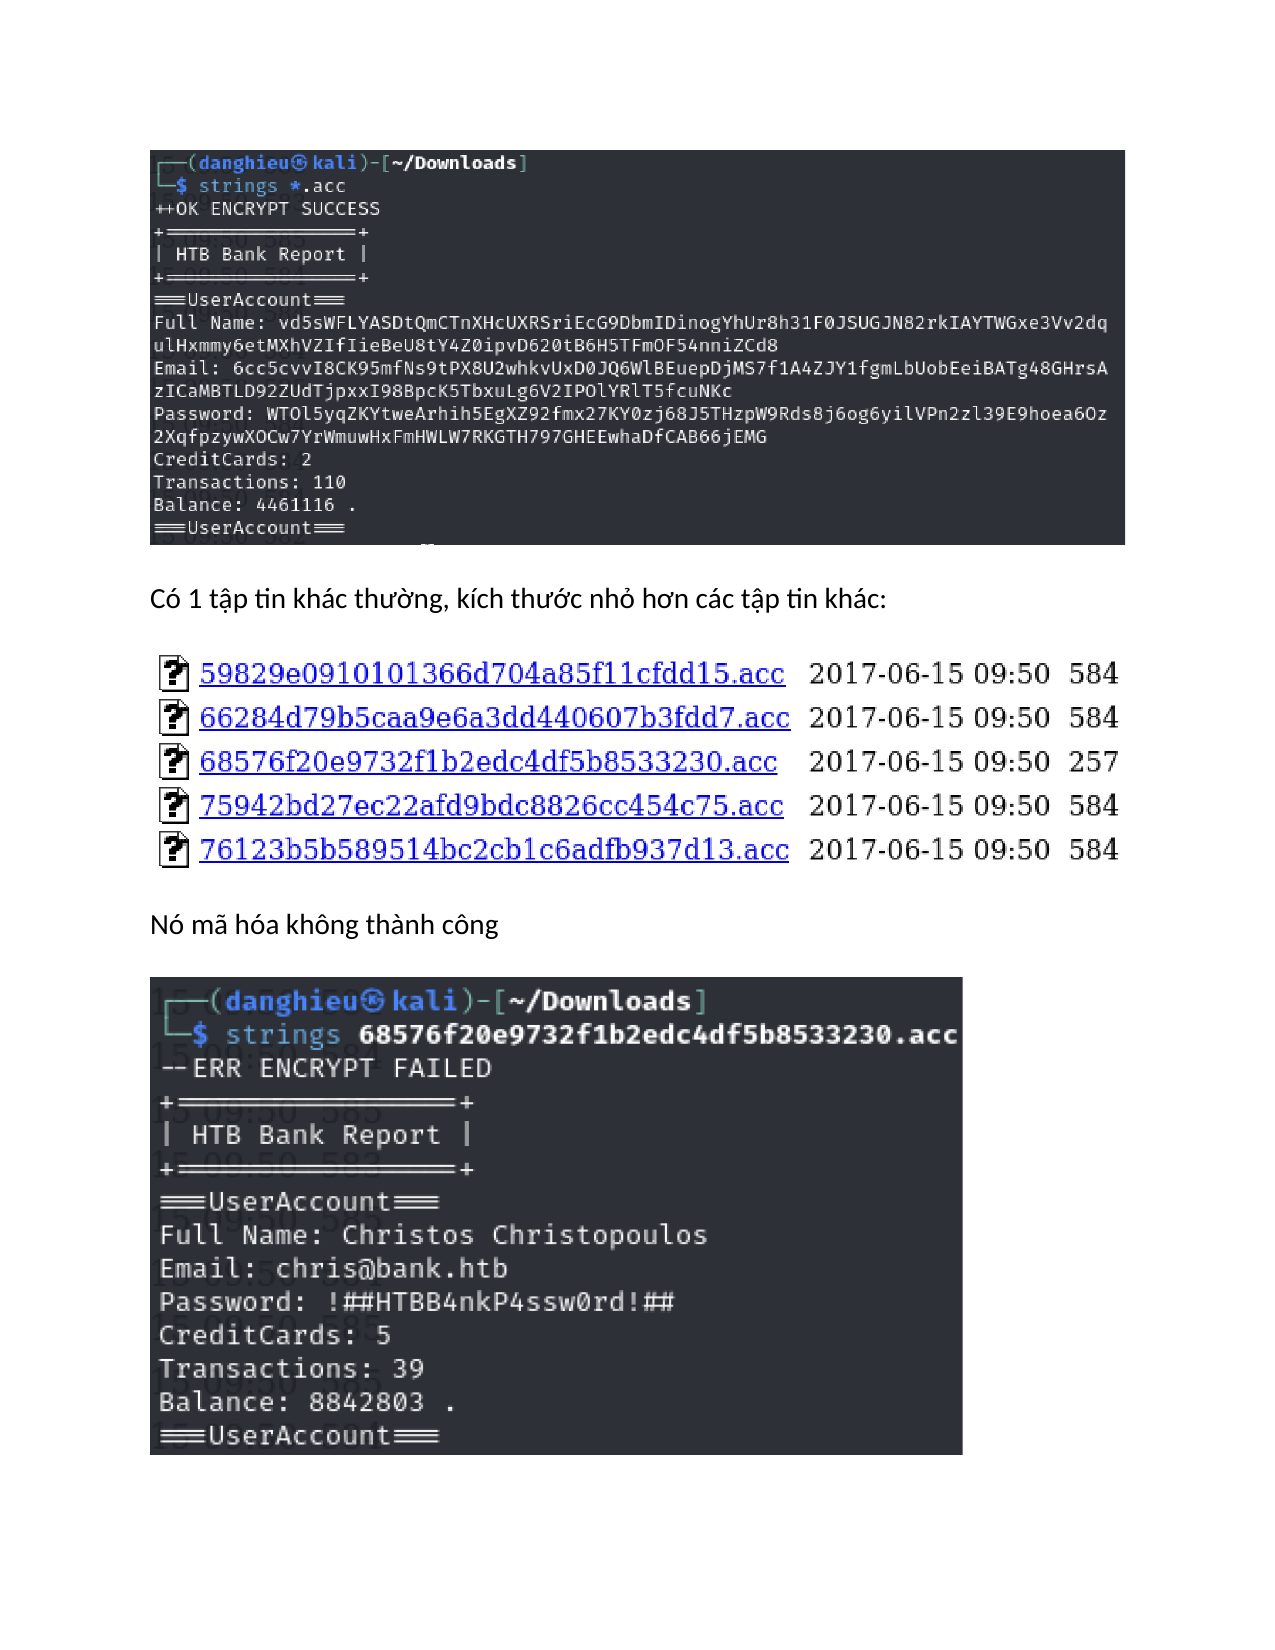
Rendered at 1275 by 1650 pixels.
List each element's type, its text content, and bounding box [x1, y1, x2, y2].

text Nó mã hóa không thành công [150, 906, 1125, 942]
text Có 1 tập tin khác thường, kích thước nhỏ hơn các tập tin khác: [150, 580, 1125, 616]
picture [150, 150, 1125, 545]
picture [150, 651, 1125, 871]
picture [150, 977, 963, 1455]
